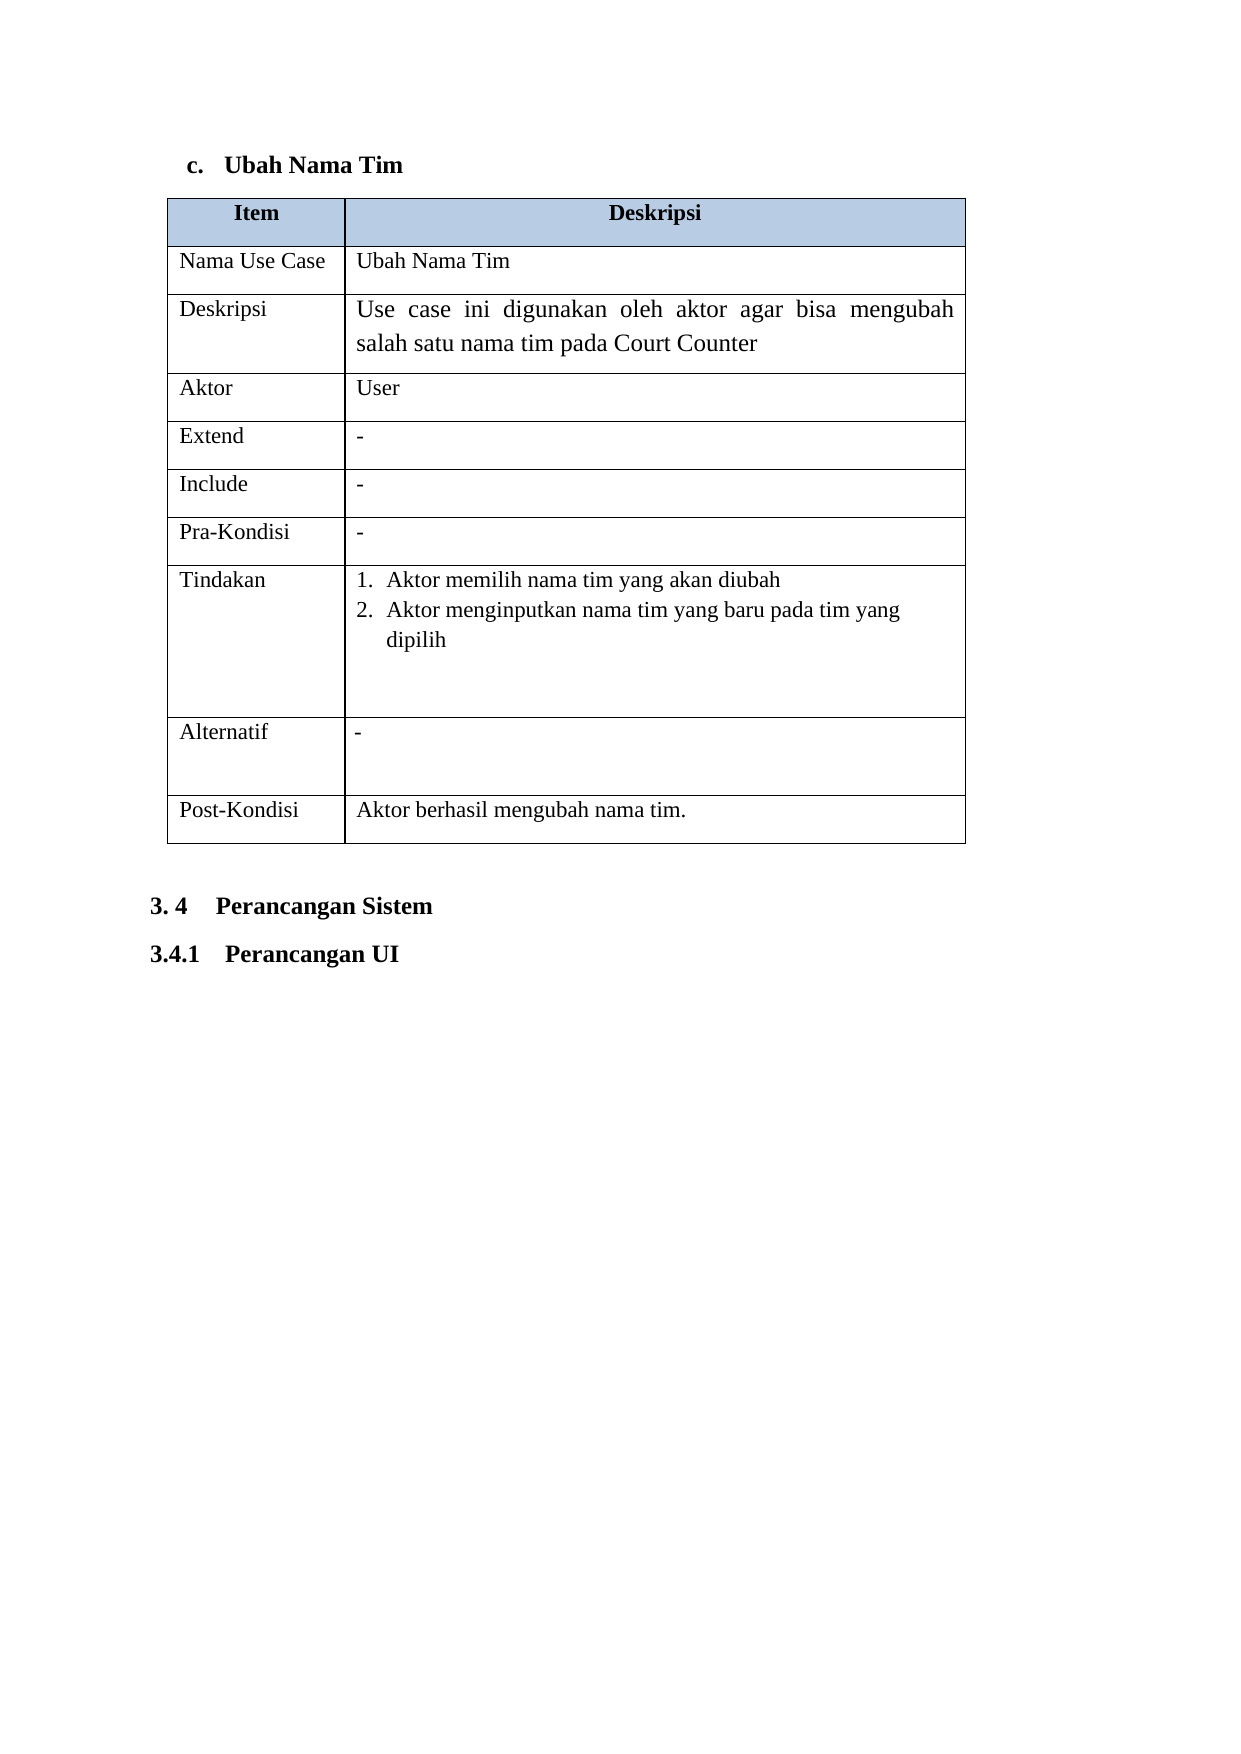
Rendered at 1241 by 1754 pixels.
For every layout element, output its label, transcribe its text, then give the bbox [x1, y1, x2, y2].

table_cell Nama Use Case [168, 247, 344, 293]
table_cell - [346, 470, 965, 517]
table_cell Aktor [168, 374, 344, 421]
table_cell User [346, 374, 965, 421]
table_cell Aktor memilih nama tim yang akan diubah Aktor menginputkan nama tim yang baru pada tim yang dipilih [346, 566, 965, 717]
table_cell Aktor berhasil mengubah nama tim. [346, 796, 965, 843]
table_cell Pra-Kondisi [168, 518, 344, 565]
table_cell Include [168, 470, 344, 517]
subtitle Perancangan UI [150, 939, 1090, 967]
subtitle Perancangan Sistem [150, 891, 1090, 920]
table_cell - [346, 518, 965, 565]
table_header Item [168, 199, 344, 246]
table_cell Alternatif [168, 718, 344, 795]
table_cell - [346, 422, 965, 469]
table_header Deskripsi [346, 199, 965, 246]
table_cell Deskripsi [168, 295, 344, 373]
table_cell Post-Kondisi [168, 796, 344, 843]
list Ubah Nama Tim [186, 150, 1090, 179]
table_cell Tindakan [168, 566, 344, 717]
table_cell Extend [168, 422, 344, 469]
table_cell Use case ini digunakan oleh aktor agar bisa mengubah salah satu nama tim pada Court Counter [346, 295, 965, 373]
table_cell - [346, 718, 965, 795]
table_cell Ubah Nama Tim [346, 247, 965, 293]
